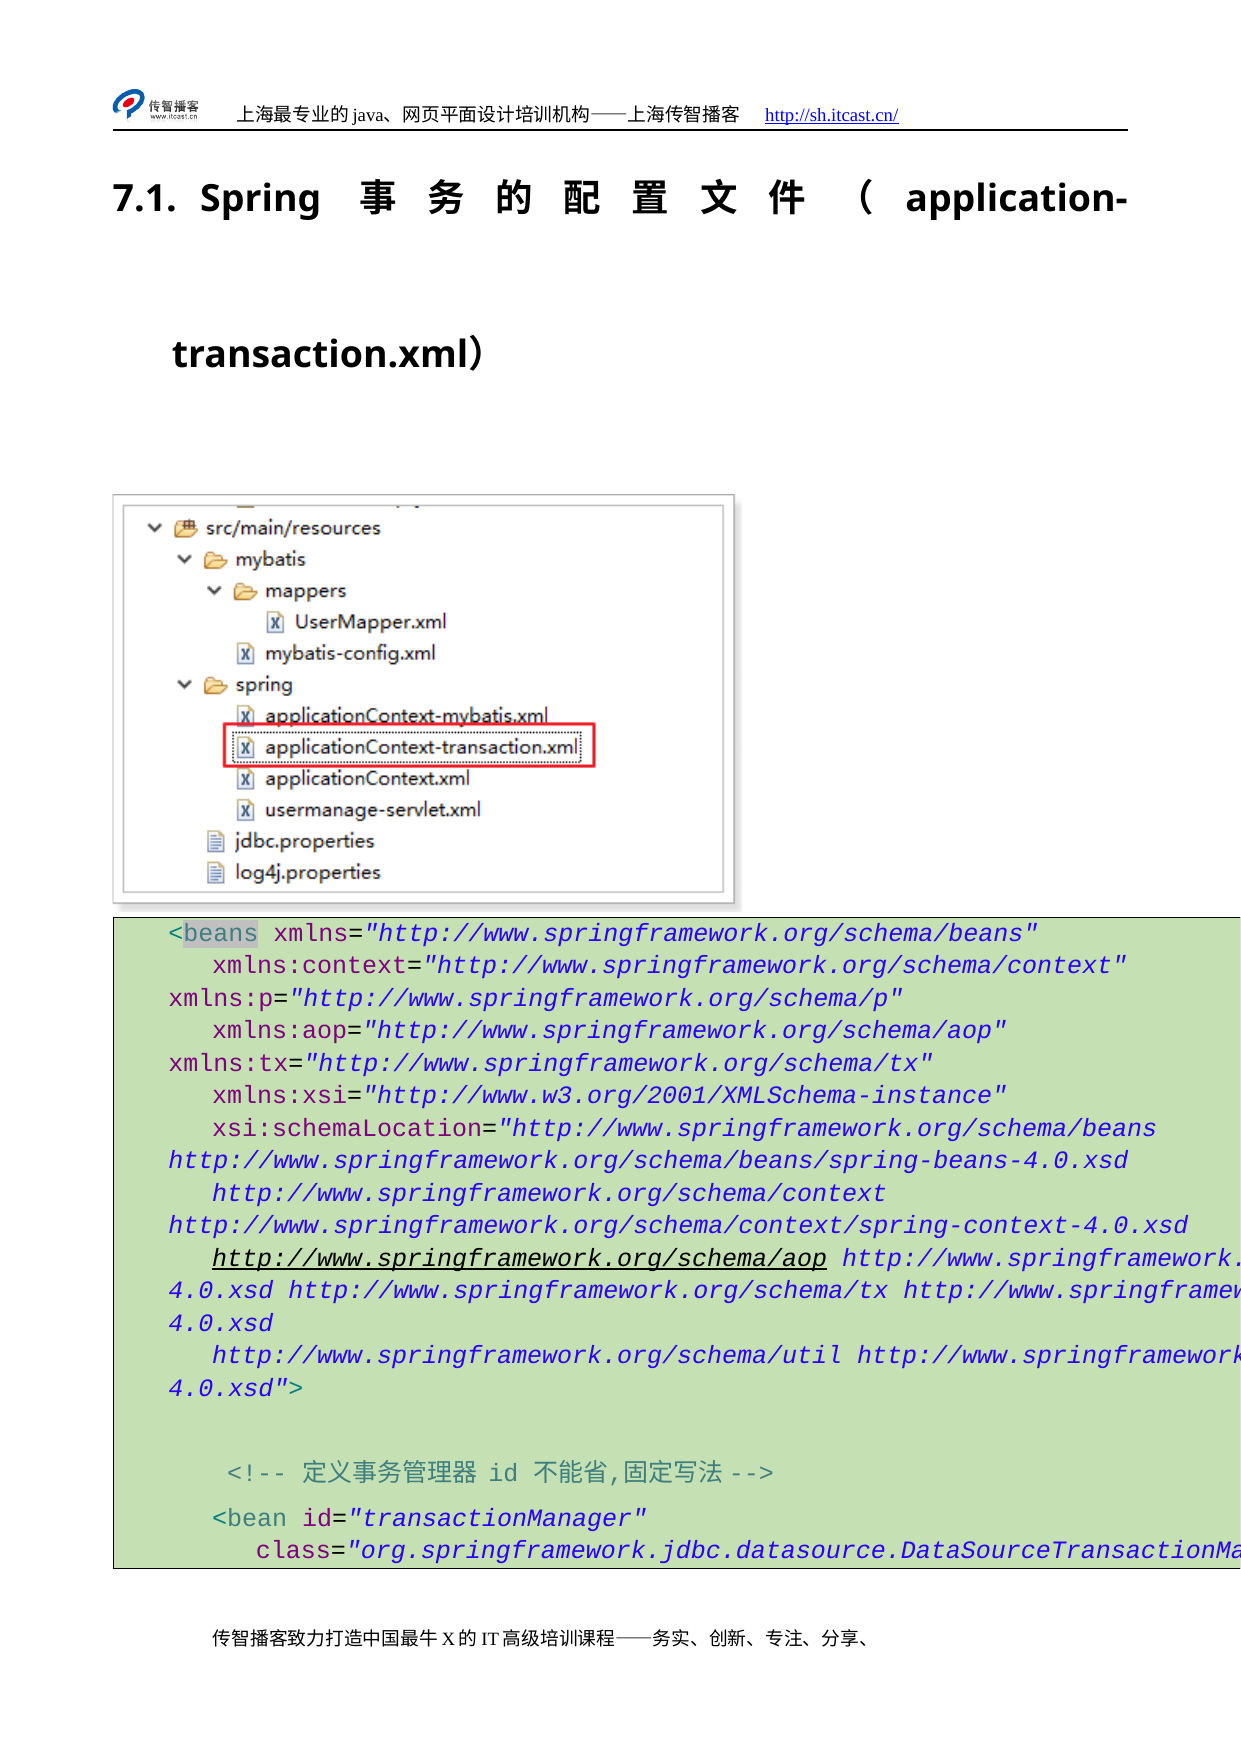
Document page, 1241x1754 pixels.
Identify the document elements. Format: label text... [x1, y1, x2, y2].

picture [112, 88, 199, 122]
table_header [114, 918, 1240, 1568]
picture [112, 494, 743, 912]
subtitle Spring事务的配置文件（application-transaction.xml） [112, 163, 1128, 384]
